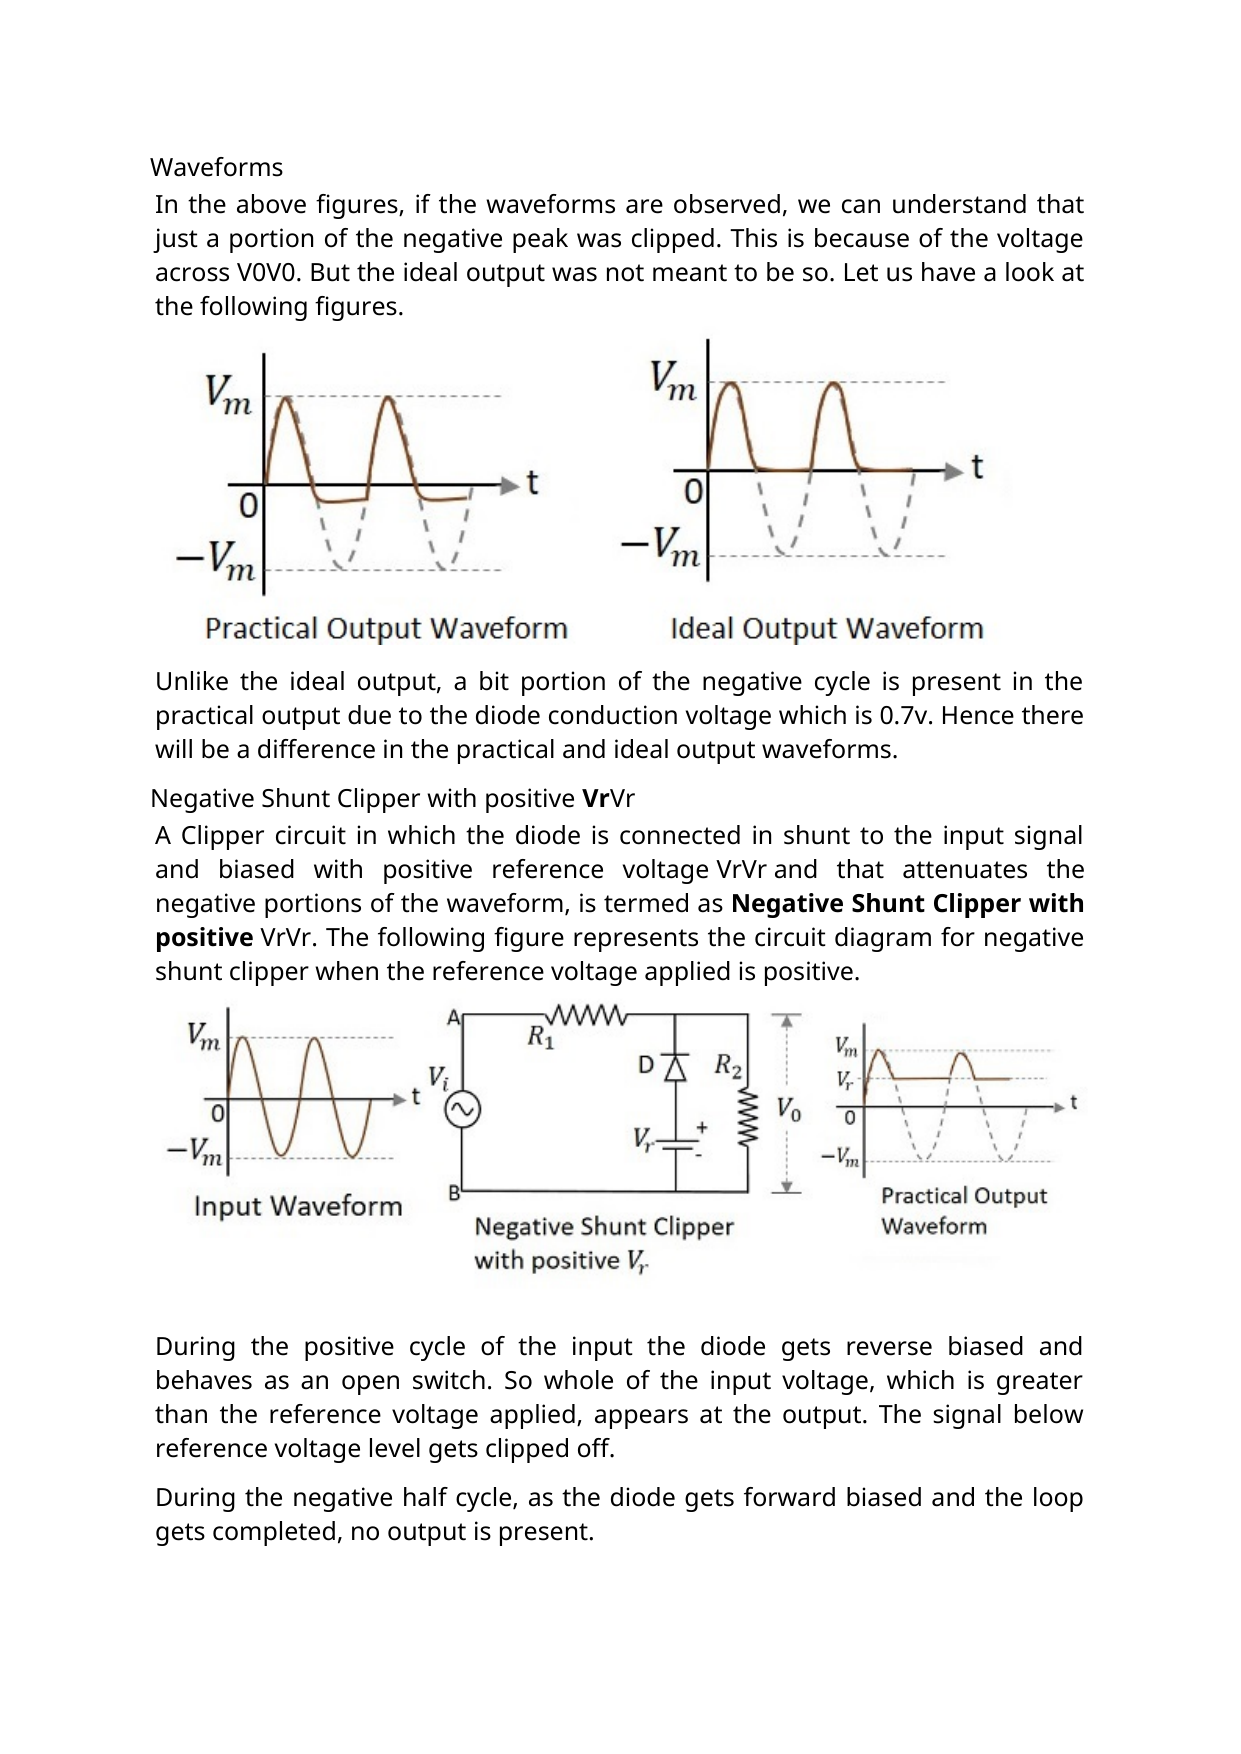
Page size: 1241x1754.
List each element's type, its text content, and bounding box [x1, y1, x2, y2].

text During the negative half cycle, as the diode gets forward biased and the loop gets completed, no output is present. [155, 1480, 1085, 1548]
picture [150, 988, 1088, 1310]
subtitle Waveforms [150, 150, 1090, 184]
subtitle Negative Shunt Clipper with positive VrVr [610, 781, 1090, 815]
text In the above figures, if the waveforms are observed, we can understand that just a portion of the negative peak was clipped. This is because of the voltage across V0V0. But the ideal output was not meant to be so. Let us have a look at the following figures. [155, 187, 1085, 323]
text During the positive cycle of the input the diode gets reverse biased and behaves as an open switch. So whole of the input voltage, which is greater than the reference voltage applied, appears at the output. The signal below reference voltage level gets clipped off. [155, 1329, 1085, 1465]
subtitle Negative Shunt Clipper with positive VrVr [150, 781, 582, 815]
text Unlike the ideal output, a bit portion of the negative cycle is present in the practical output due to the diode conduction voltage which is 0.7v. Hence there will be a difference in the practical and ideal output waveforms. [155, 664, 1085, 766]
text A Clipper circuit in which the diode is connected in shunt to the input signal and biased with positive reference voltage VrVr and that attenuates the negative portions of the waveform, is termed as Negative Shunt Clipper with positive VrVr. The following figure represents the circuit diagram for negative shunt clipper when the reference voltage applied is positive. [155, 818, 1085, 988]
picture [150, 323, 1088, 645]
